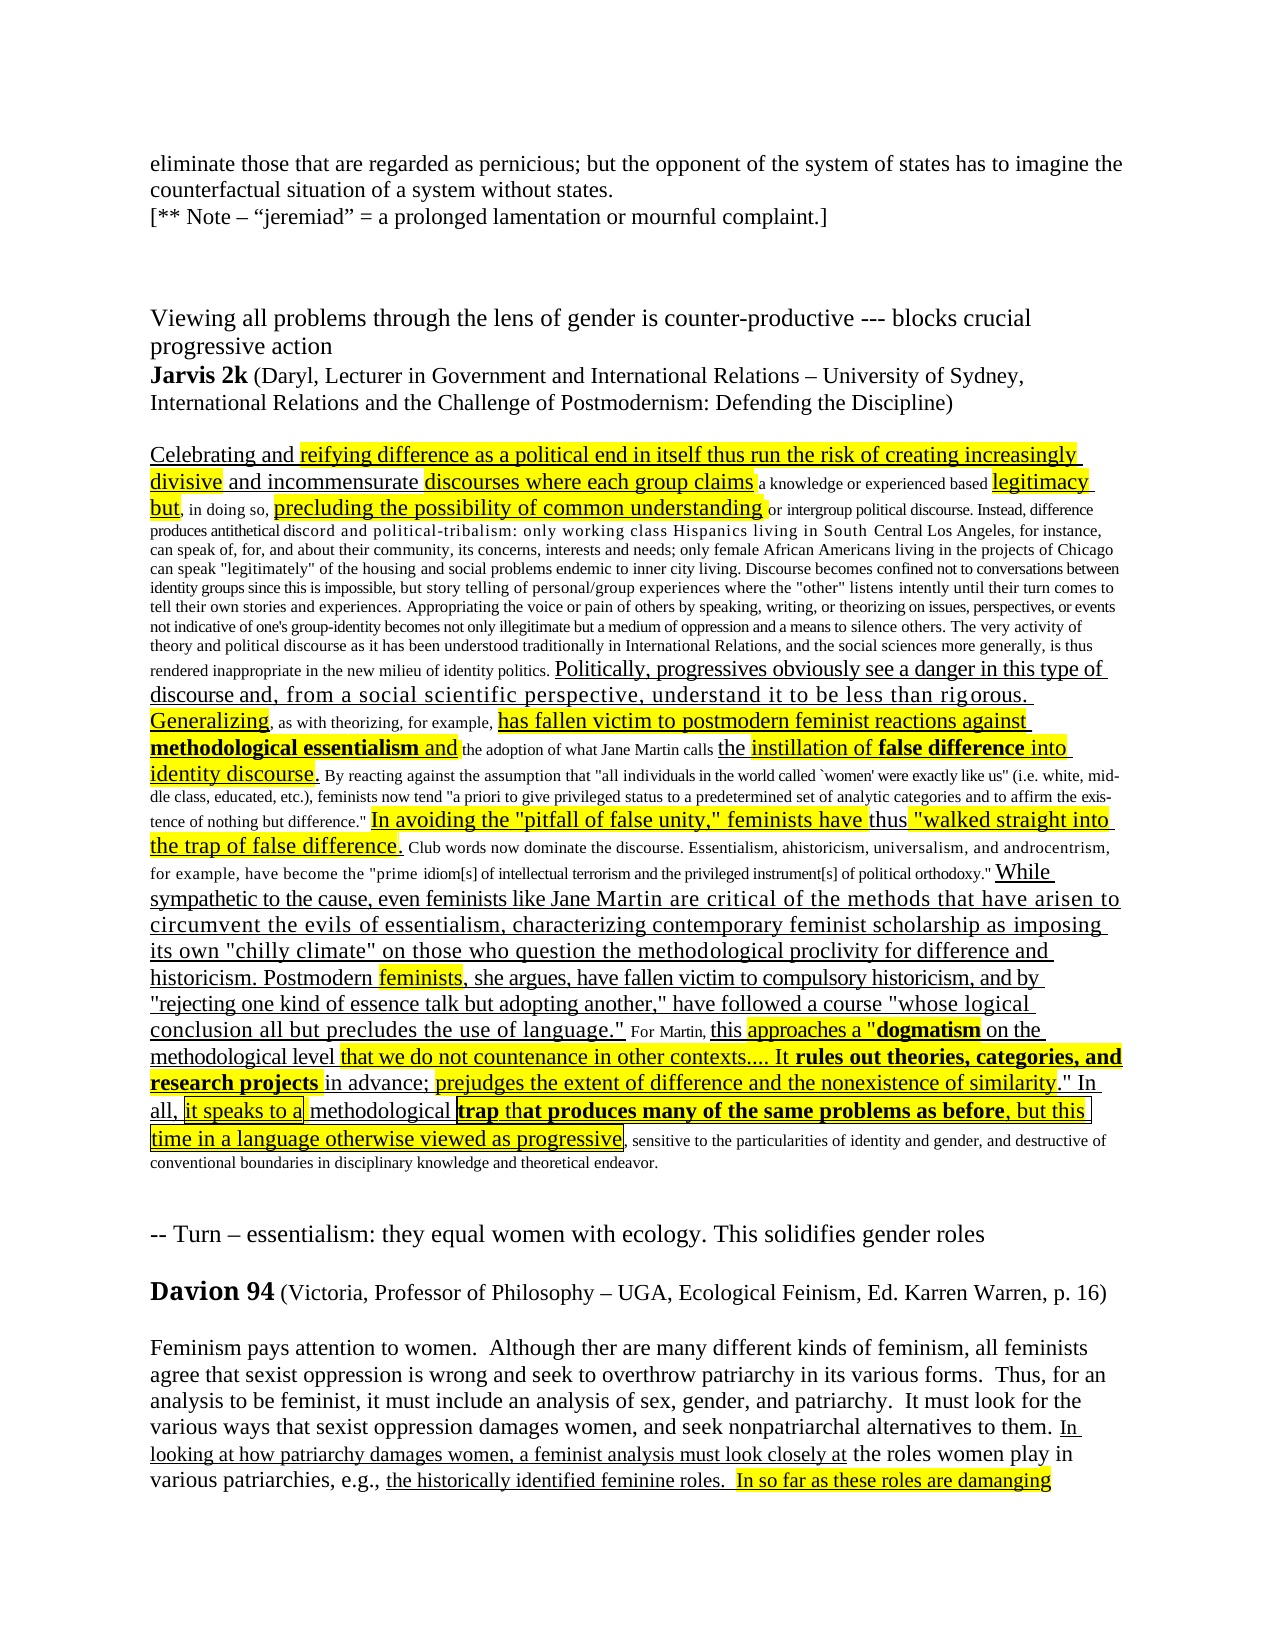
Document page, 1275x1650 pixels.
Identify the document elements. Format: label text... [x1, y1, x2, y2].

text Jarvis 2k (Daryl, Lecturer in Government and International Relations – University of Sydney, International Relations and the Challenge of Postmodernism: Defending the Discipline) [150, 360, 1125, 415]
subtitle -- Turn – essentialism: they equal women with ecology. This solidifies gender roles [150, 1219, 1125, 1248]
text Davion 94 (Victoria, Professor of Philosophy – UGA, Ecological Feinism, Ed. Karren Warren, p. 16) [150, 1274, 1125, 1308]
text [150, 150, 1125, 203]
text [150, 1334, 1125, 1492]
text [** Note – “jeremiad” = a prolonged lamentation or mournful complaint.] [150, 203, 1125, 229]
text Celebrating and reifying difference as a political end in itself thus run the risk of creating increasingly divisive and incommensurate discourses where each group claims a knowledge or experienced based legitimacy but, in doing so, precluding the possibility of common understanding or intergroup political discourse. Instead, difference produces antithetical discord and political-tribalism: only working class Hispanics living in South Central Los Angeles, for instance, can speak of, for, and about their community, its concerns, interests and needs; only female African Americans living in the projects of Chicago can speak "legitimately" of the housing and social problems endemic to inner city living. Discourse becomes confined not to conversations between identity groups since this is impossible, but story telling of personal/group experiences where the "other" listens intently until their turn comes to tell their own stories and experiences. Appropriating the voice or pain of others by speaking, writing, or theorizing on issues, perspectives, or events not indicative of one's group-identity becomes not only illegitimate but a medium of oppression and a means to silence others. The very activity of theory and political discourse as it has been understood traditionally in International Relations, and the social sciences more generally, is thus rendered inappropriate in the new milieu of identity politics. Politically, progressives obviously see a danger in this type of discourse and, from a social scientific perspective, understand it to be less than rigorous. Generalizing, as with theorizing, for example, has fallen victim to postmodern feminist reactions against methodological essentialism and the adoption of what Jane Martin calls the instillation of false difference into identity discourse. By reacting against the assumption that "all individuals in the world called `women' were exactly like us" (i.e. white, middle class, educated, etc.), feminists now tend "a priori to give privileged status to a predetermined set of analytic categories and to affirm the existence of nothing but difference." In avoiding the "pitfall of false unity," feminists have thus "walked straight into the trap of false difference. Club words now dominate the discourse. Essentialism, ahistoricism, universalism, and androcentrism, for example, have become the "prime idiom[s] of intellectual terrorism and the privileged instrument[s] of political orthodoxy." While sympathetic to the cause, even feminists like Jane Martin are critical of the methods that have arisen to circumvent the evils of essentialism, characterizing contemporary feminist scholarship as imposing its own "chilly climate" on those who question the methodological proclivity for difference and historicism. Postmodern feminists, she argues, have fallen victim to compulsory historicism, and by "rejecting one kind of essence talk but adopting another," have followed a course "whose logical conclusion all but precludes the use of language." For Martin, this approaches a "dogmatism on the methodological level that we do not countenance in other contexts.... It rules out theories, categories, and research projects in advance; prejudges the extent of difference and the nonexistence of similarity." In all, it speaks to a methodological trap that produces many of the same problems as before, but this time in a language otherwise viewed as progressive, sensitive to the particularities of identity and gender, and destructive of conventional boundaries in disciplinary knowledge and theoretical endeavor. [150, 442, 1125, 1172]
subtitle Viewing all problems through the lens of gender is counter-productive --- blocks crucial progressive action [150, 303, 1125, 360]
